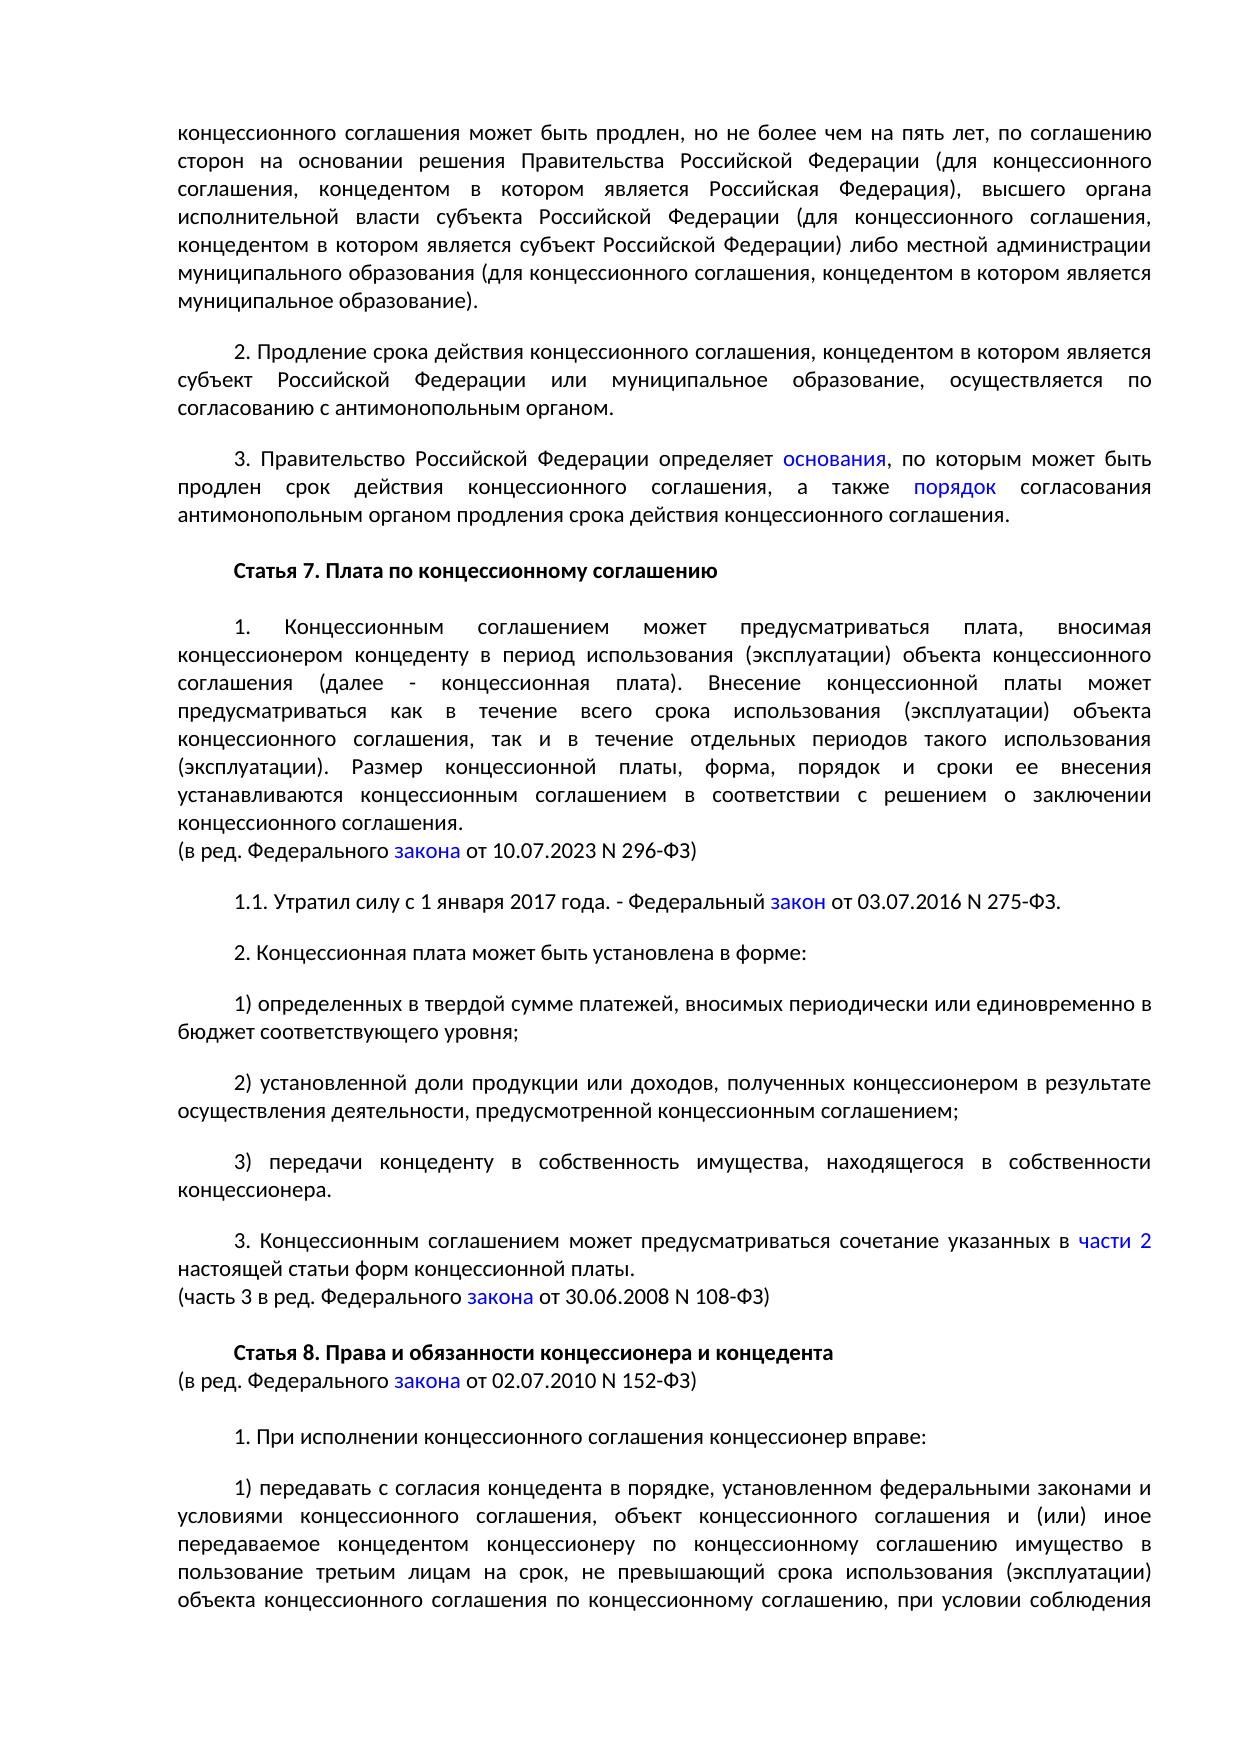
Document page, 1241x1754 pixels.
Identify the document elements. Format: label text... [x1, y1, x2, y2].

text 1. При исполнении концессионного соглашения концессионер вправе: [177, 1422, 1152, 1450]
text 3. Правительство Российской Федерации определяет основания, по которым может быть продлен срок действия концессионного соглашения, а также порядок согласования антимонопольным органом продления срока действия концессионного соглашения. [177, 444, 1152, 528]
text 2. Продление срока действия концессионного соглашения, концедентом в котором является субъект Российской Федерации или муниципальное образование, осуществляется по согласованию с антимонопольным органом. [177, 337, 1152, 421]
text 1. Концессионным соглашением может предусматриваться плата, вносимая концессионером концеденту в период использования (эксплуатации) объекта концессионного соглашения (далее - концессионная плата). Внесение концессионной платы может предусматриваться как в течение всего срока использования (эксплуатации) объекта концессионного соглашения, так и в течение отдельных периодов такого использования (эксплуатации). Размер концессионной платы, форма, порядок и сроки ее внесения устанавливаются концессионным соглашением в соответствии с решением о заключении концессионного соглашения. [177, 612, 1152, 836]
title Статья 8. Права и обязанности концессионера и концедента [177, 1338, 1152, 1366]
text 2. Концессионная плата может быть установлена в форме: [177, 938, 1152, 966]
text 1) определенных в твердой сумме платежей, вносимых периодически или единовременно в бюджет соответствующего уровня; [177, 989, 1152, 1045]
text (в ред. Федерального закона от 02.07.2010 N 152-ФЗ) [177, 1366, 1152, 1394]
text 2) установленной доли продукции или доходов, полученных концессионером в результате осуществления деятельности, предусмотренной концессионным соглашением; [177, 1068, 1152, 1124]
text 1.1. Утратил силу с 1 января 2017 года. - Федеральный закон от 03.07.2016 N 275-ФЗ. [177, 887, 1152, 915]
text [177, 118, 1152, 314]
text (в ред. Федерального закона от 10.07.2023 N 296-ФЗ) [177, 836, 1152, 864]
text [177, 1473, 1152, 1613]
title Статья 7. Плата по концессионному соглашению [177, 556, 1152, 584]
text 3) передачи концеденту в собственность имущества, находящегося в собственности концессионера. [177, 1147, 1152, 1203]
text 3. Концессионным соглашением может предусматриваться сочетание указанных в части 2 настоящей статьи форм концессионной платы. [177, 1226, 1152, 1282]
text (часть 3 в ред. Федерального закона от 30.06.2008 N 108-ФЗ) [177, 1282, 1152, 1310]
